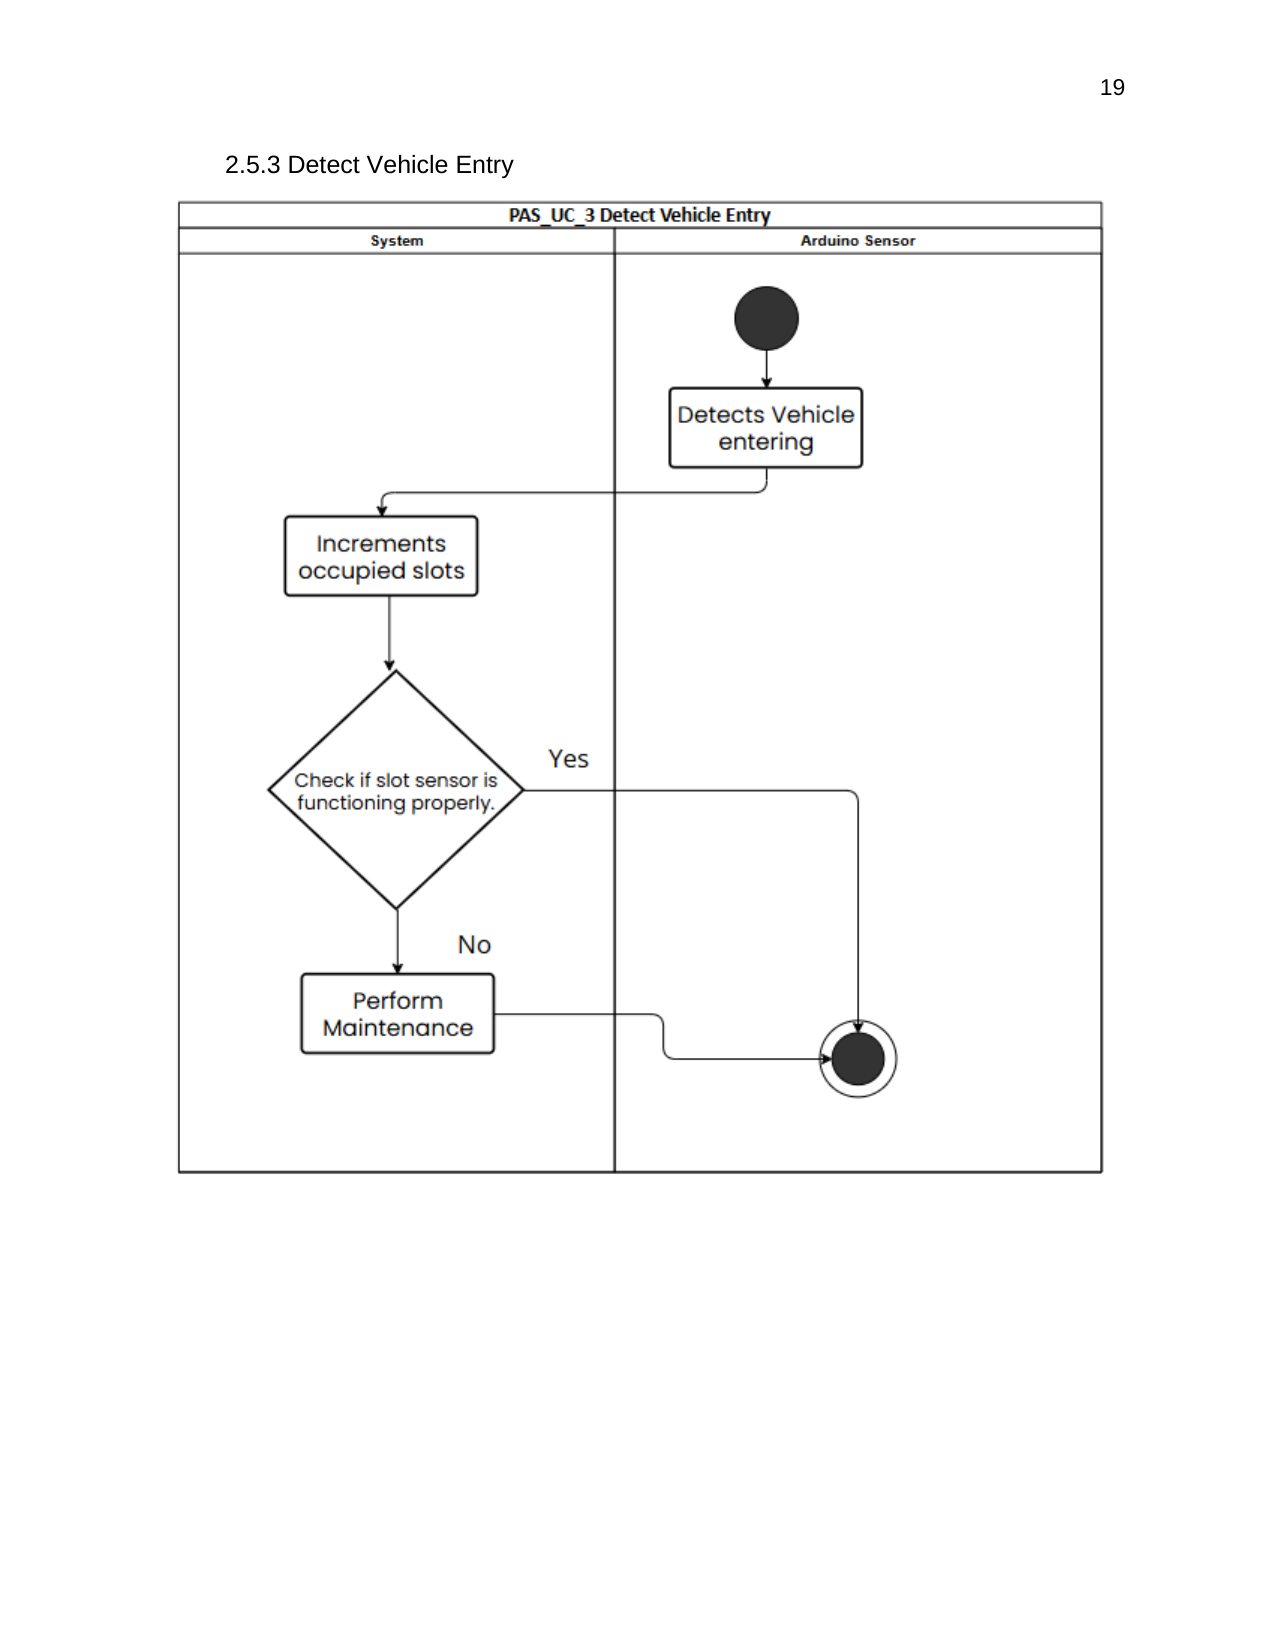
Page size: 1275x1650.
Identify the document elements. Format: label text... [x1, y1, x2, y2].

subtitle 2.5.3 Detect Vehicle Entry [150, 150, 1125, 179]
picture [150, 181, 1125, 1192]
